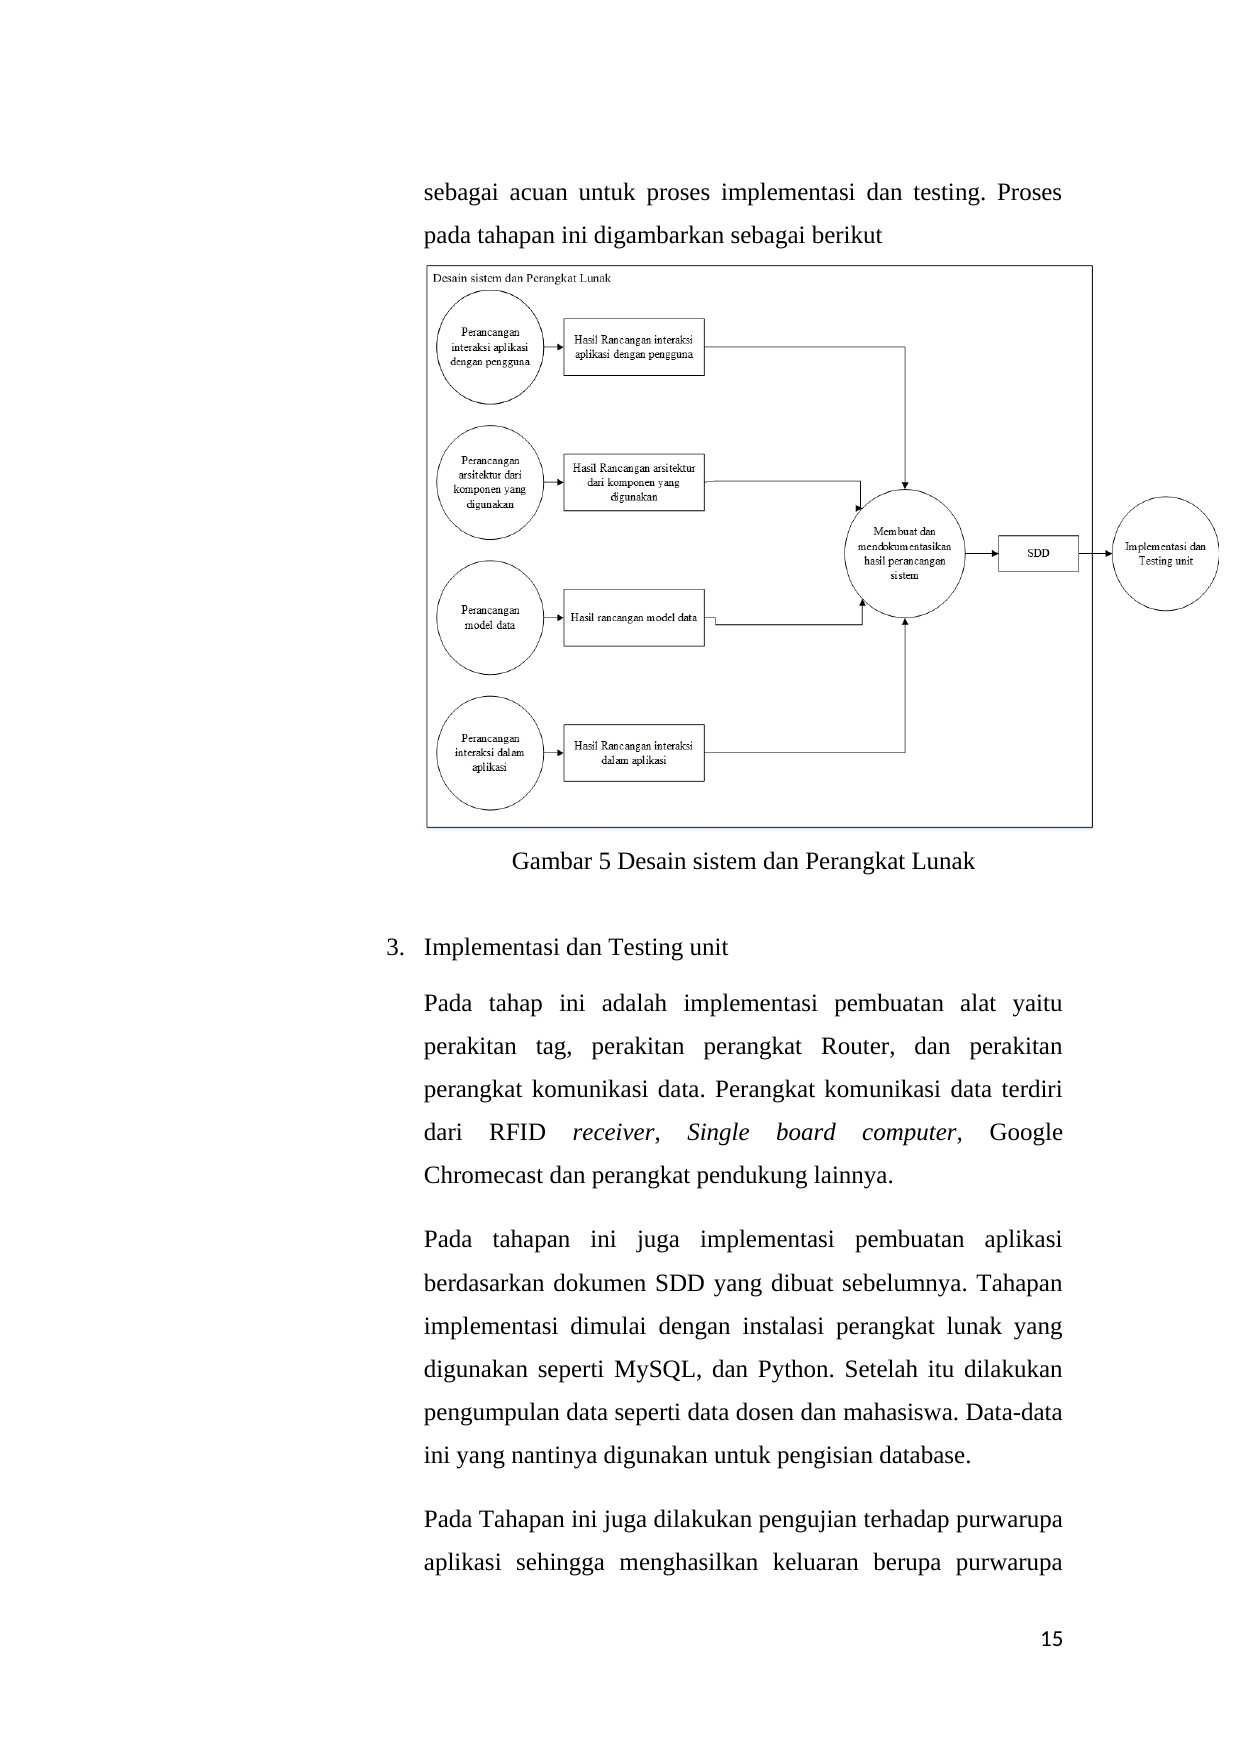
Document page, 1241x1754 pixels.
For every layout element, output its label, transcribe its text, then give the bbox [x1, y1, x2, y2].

picture [423, 263, 1219, 833]
text Pada tahap ini adalah implementasi pembuatan alat yaitu perakitan tag, perakitan perangkat Router, dan perakitan perangkat komunikasi data. Perangkat komunikasi data terdiri dari RFID receiver, Single board computer, Google Chromecast dan perangkat pendukung lainnya. [424, 988, 1063, 1189]
list Gambar 5 Desain sistem dan Perangkat Lunak [424, 846, 1063, 875]
text Pada tahapan ini juga implementasi pembuatan aplikasi berdasarkan dokumen SDD yang dibuat sebelumnya. Tahapan implementasi dimulai dengan instalasi perangkat lunak yang digunakan seperti MySQL, dan Python. Setelah itu dilakukan pengumpulan data seperti data dosen dan mahasiswa. Data-data ini yang nantinya digunakan untuk pengisian database. [424, 1224, 1063, 1469]
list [424, 177, 1063, 249]
list Implementasi dan Testing unit [386, 932, 1063, 961]
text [424, 1504, 1063, 1576]
